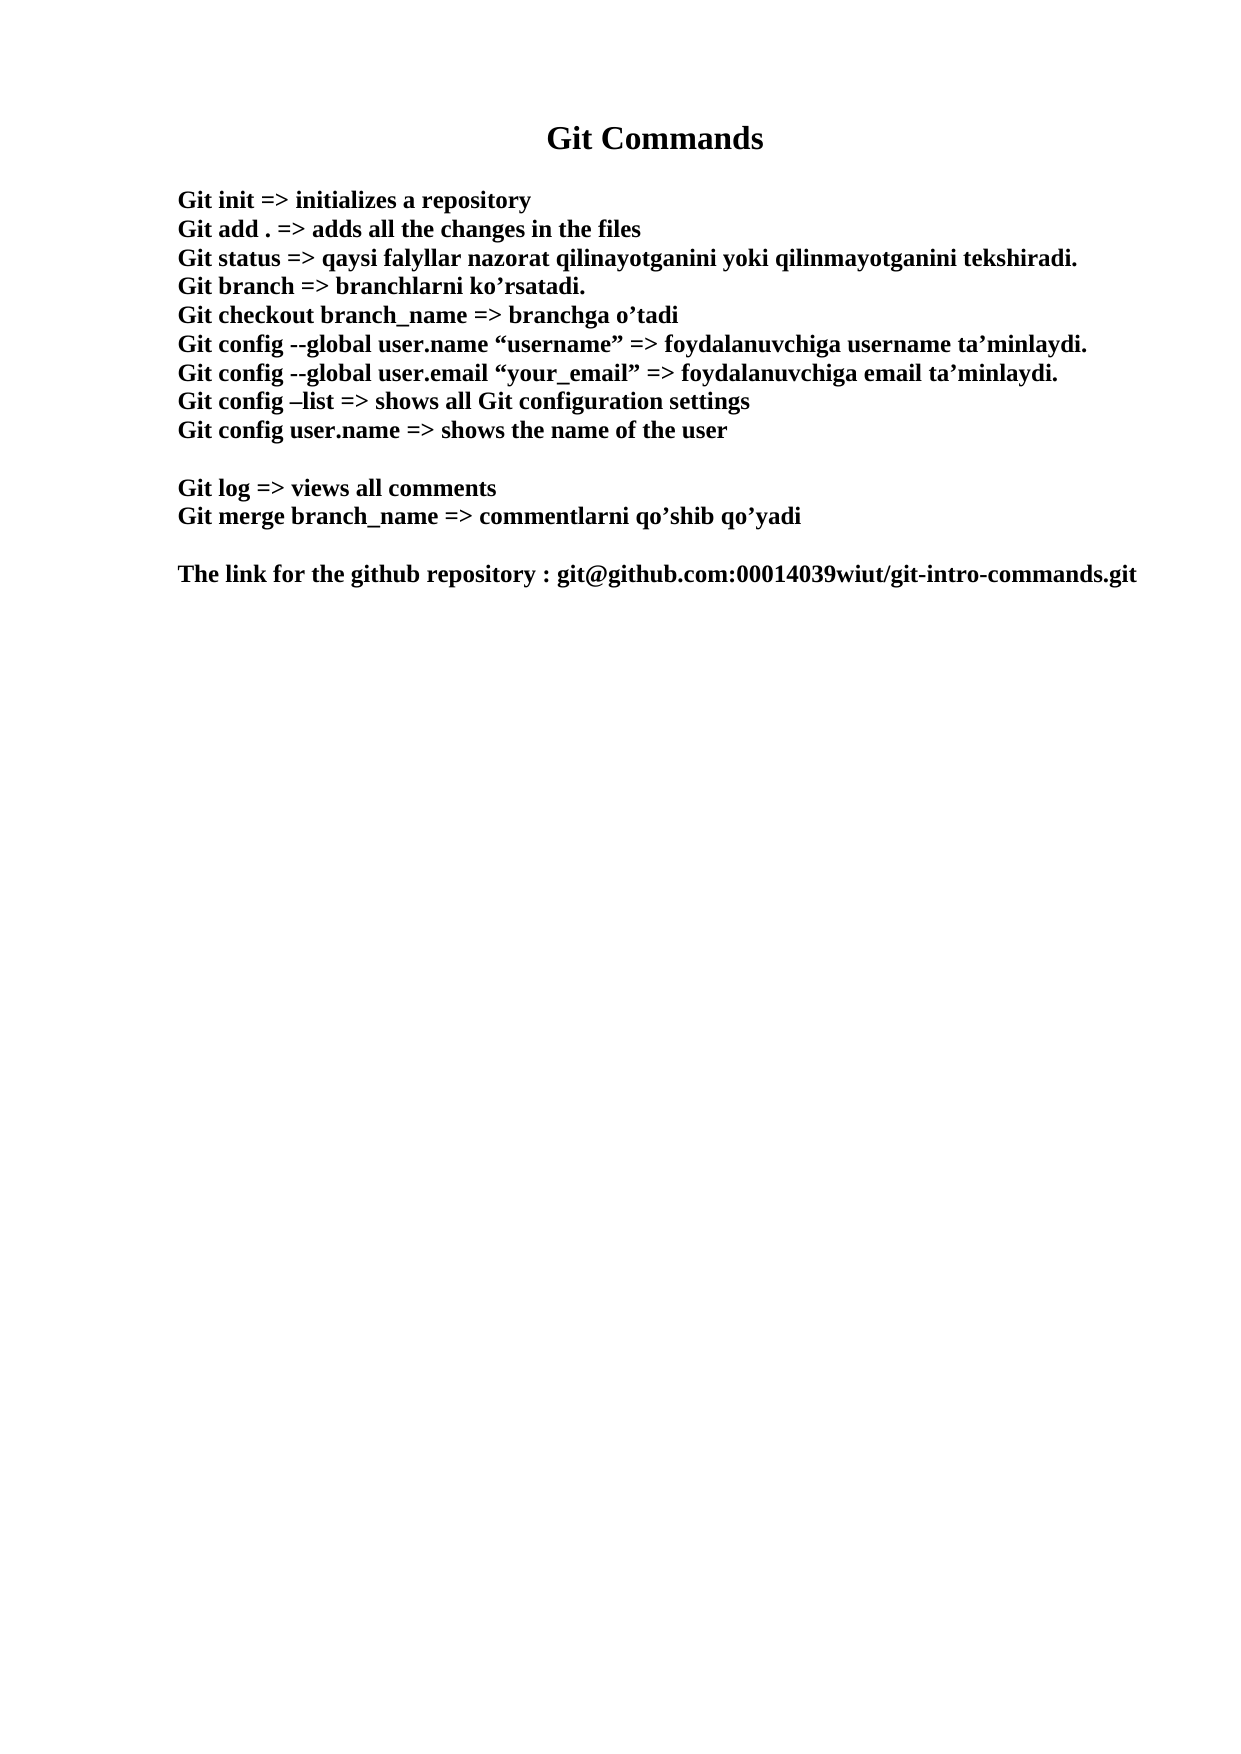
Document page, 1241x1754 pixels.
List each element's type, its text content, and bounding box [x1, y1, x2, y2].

text The link for the github repository : git@github.com:00014039wiut/git-intro-commands.git [177, 559, 1152, 588]
text Git merge branch_name => commentlarni qo’shib qo’yadi [177, 501, 1152, 530]
text Git config --global user.email “your_email” => foydalanuvchiga email ta’minlaydi. [177, 358, 1152, 386]
text Git branch => branchlarni ko’rsatadi. [177, 271, 1152, 300]
text Git status => qaysi falyllar nazorat qilinayotganini yoki qilinmayotganini tekshiradi. [177, 243, 1152, 271]
text Git config –list => shows all Git configuration settings [177, 386, 1152, 415]
text Git log => views all comments [177, 473, 1152, 501]
text Git checkout branch_name => branchga o’tadi [177, 300, 1152, 329]
text Git config user.name => shows the name of the user [177, 415, 1152, 444]
text Git init => initializes a repository [177, 185, 1152, 214]
text Git Commands [472, 118, 1152, 156]
text Git config --global user.name “username” => foydalanuvchiga username ta’minlaydi. [177, 329, 1152, 358]
text Git add . => adds all the changes in the files [177, 214, 1152, 243]
